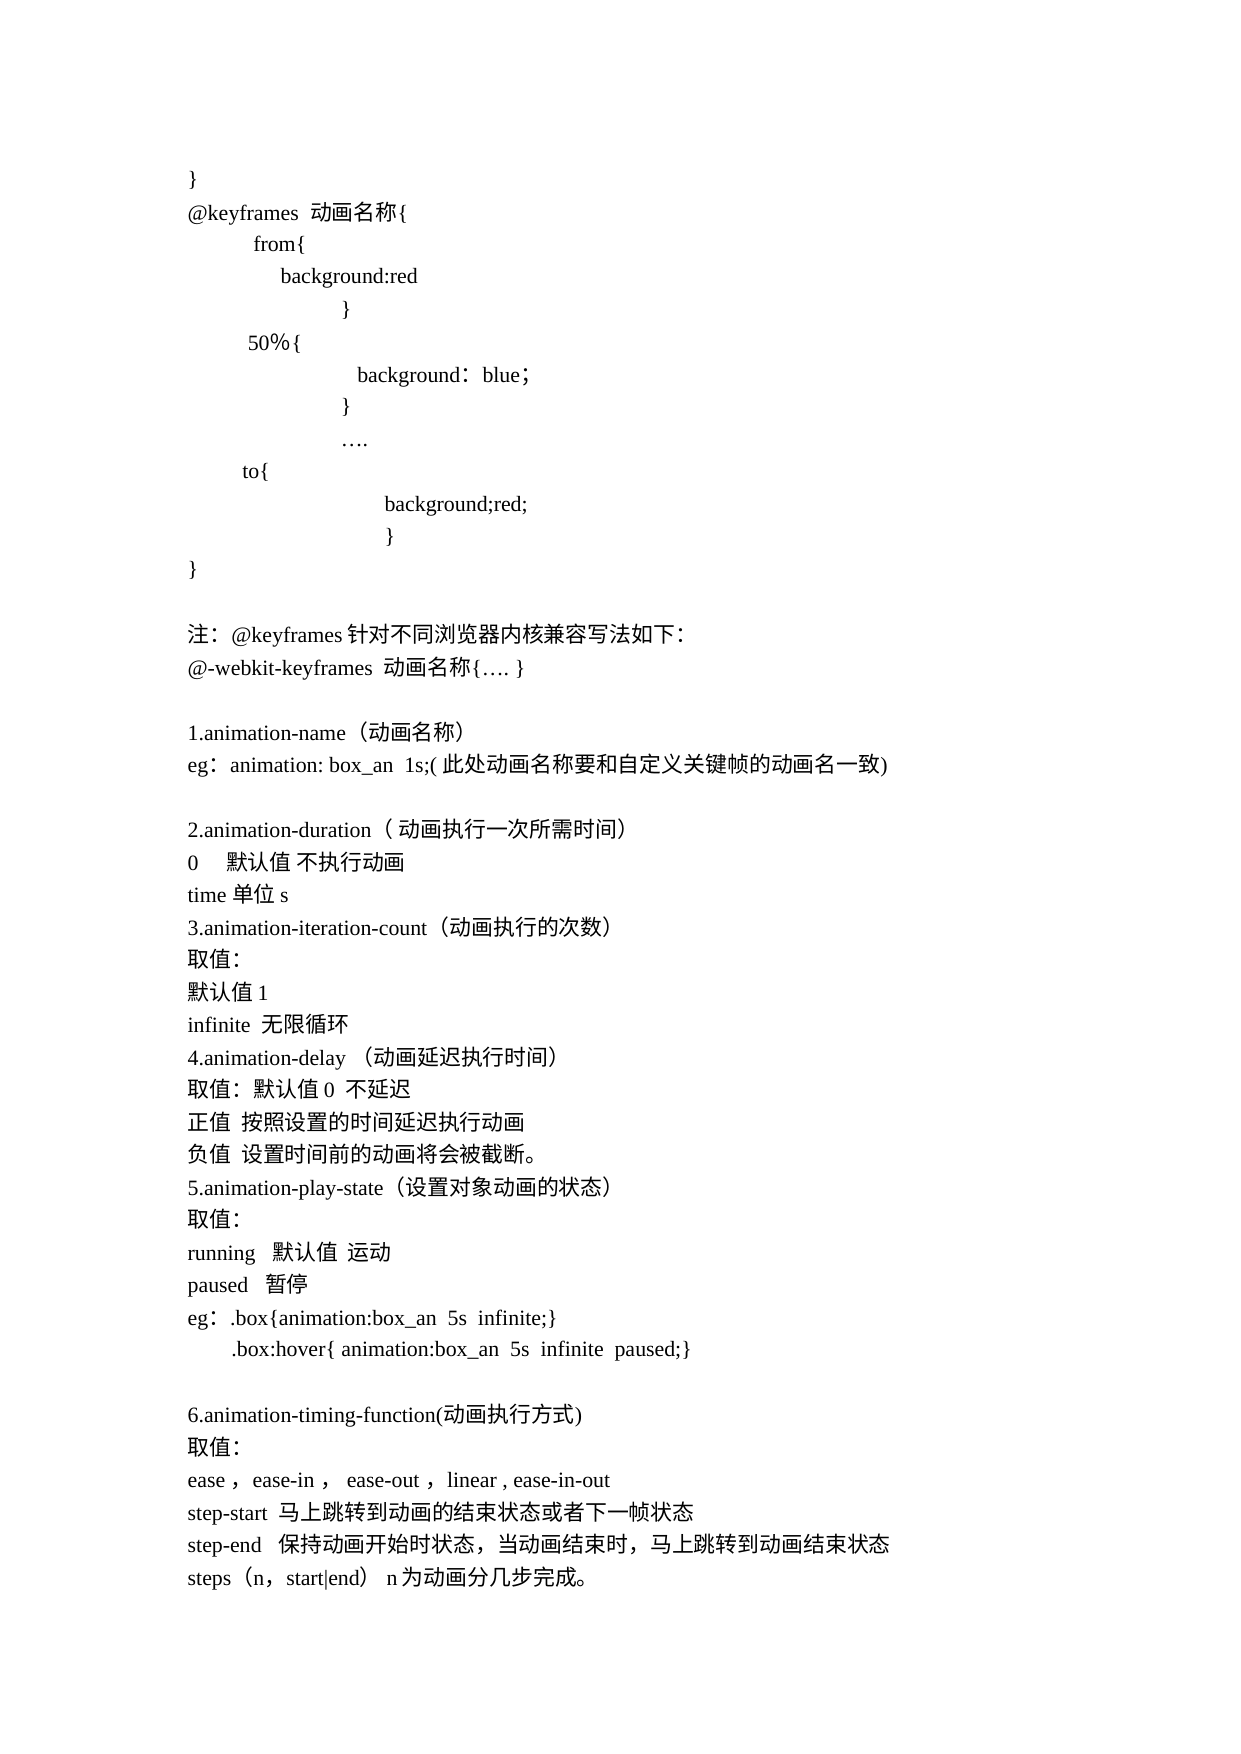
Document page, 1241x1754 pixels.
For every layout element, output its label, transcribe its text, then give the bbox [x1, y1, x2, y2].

text 0 默认值 不执行动画 [187, 844, 1053, 877]
text 取值：默认值 0 不延迟 [187, 1072, 1053, 1104]
text .box:hover{ animation:box_an 5s infinite paused;} [187, 1332, 1053, 1364]
text 取值： [187, 1202, 1053, 1234]
text 注：@keyframes针对不同浏览器内核兼容写法如下： [187, 617, 1053, 649]
text paused 暂停 [187, 1267, 1053, 1299]
text 3.animation-iteration-count（动画执行的次数） [187, 909, 1053, 942]
text ease ，ease-in ， ease-out ，linear , ease-in-out [187, 1462, 1053, 1494]
text 5.animation-play-state（设置对象动画的状态） [187, 1169, 1053, 1202]
text step-start 马上跳转到动画的结束状态或者下一帧状态 [187, 1494, 1053, 1527]
text } [341, 389, 1053, 422]
text 默认值1 [187, 974, 1053, 1007]
text } [187, 552, 1053, 584]
text 负值 设置时间前的动画将会被截断。 [187, 1137, 1053, 1169]
text 取值： [187, 942, 1053, 974]
text 4.animation-delay （动画延迟执行时间） [187, 1039, 1053, 1072]
text 6.animation-timing-function(动画执行方式) [187, 1397, 1053, 1429]
text 正值 按照设置的时间延迟执行动画 [187, 1104, 1053, 1137]
text running 默认值 运动 [187, 1234, 1053, 1267]
text steps（n，start|end） n为动画分几步完成。 [187, 1559, 1053, 1592]
text eg：.box{animation:box_an 5s infinite;} [187, 1299, 1053, 1332]
text 50％{ background：blue； [187, 324, 1053, 389]
text 取值： [187, 1429, 1053, 1462]
text 2.animation-duration（ 动画执行一次所需时间） [187, 812, 1053, 844]
text } [187, 162, 1053, 194]
text time 单位s [187, 877, 1053, 909]
text 1.animation-name（动画名称） [187, 714, 1053, 747]
text eg：animation: box_an 1s;( 此处动画名称要和自定义关键帧的动画名一致) [187, 747, 1053, 779]
text background;red; [187, 487, 1053, 519]
text @-webkit-keyframes 动画名称{…. } [187, 649, 1053, 682]
text …. [341, 422, 1053, 454]
text @keyframes 动画名称{ from{ background:red [187, 194, 1053, 292]
text to{ [187, 454, 1053, 487]
text infinite 无限循环 [187, 1007, 1053, 1039]
text step-end 保持动画开始时状态，当动画结束时，马上跳转到动画结束状态 [187, 1527, 1053, 1559]
text } [187, 519, 1053, 552]
text } [187, 292, 1053, 324]
